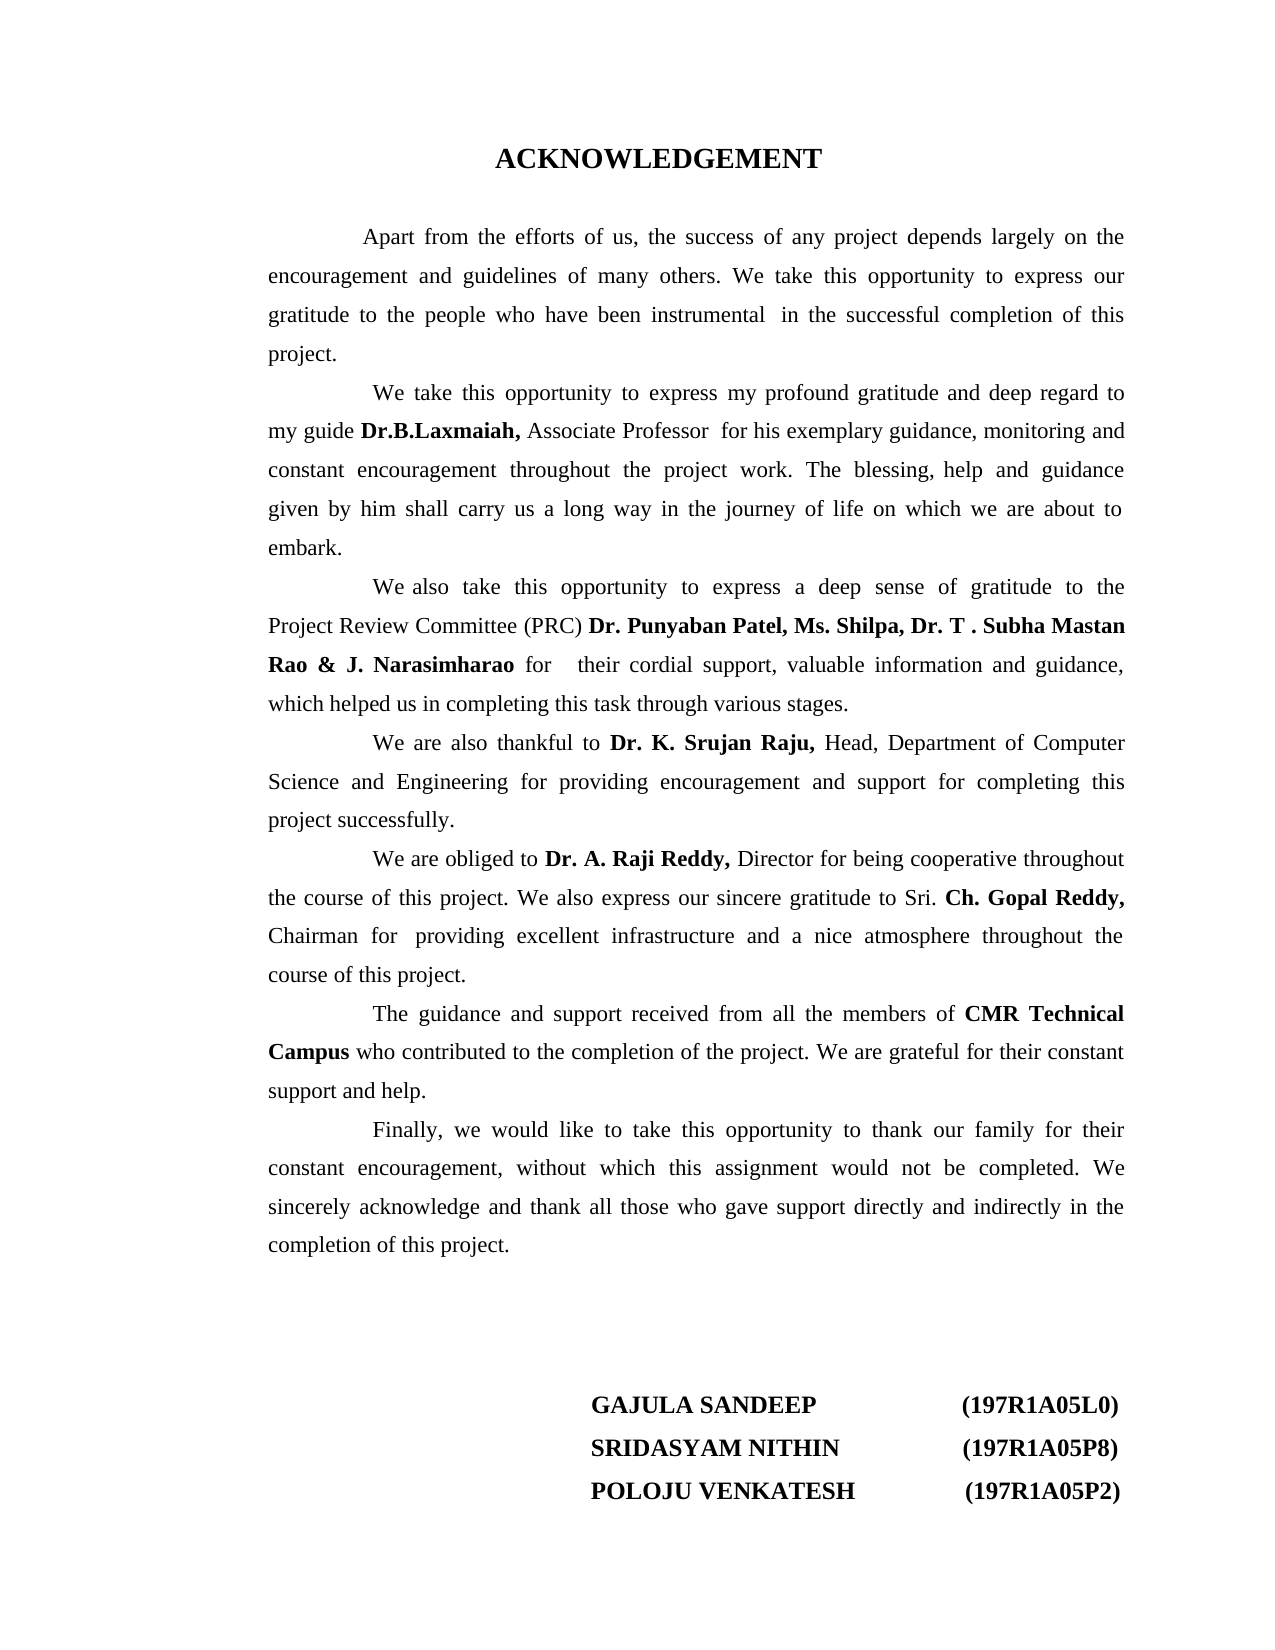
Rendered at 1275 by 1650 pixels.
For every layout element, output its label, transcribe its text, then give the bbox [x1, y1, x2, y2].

text Apart from the efforts of us, the success of any project depends largely on the encouragement and guidelines of many others. We take this opportunity to express our gratitude to the people who have been instrumental in the successful completion of this project. [268, 223, 1125, 366]
text SRIDASYAM NITHIN (197R1A05P8) [591, 1433, 1139, 1462]
text POLOJU VENKATESH (197R1A05P2) [591, 1476, 1139, 1505]
subtitle ACKNOWLEDGEMENT [261, 141, 1117, 175]
subtitle GAJULA SANDEEP (197R1A05L0) [316, 1390, 1139, 1419]
text We also take this opportunity to express a deep sense of gratitude to the Project Review Committee (PRC) Dr. Punyaban Patel, Ms. Shilpa, Dr. T . Subha Mastan Rao & J. Narasimharao for their cordial support, valuable information and guidance, which helped us in completing this task through various stages. [268, 573, 1125, 717]
text We take this opportunity to express my profound gratitude and deep regard to my guide Dr.B.Laxmaiah, Associate Professor for his exemplary guidance, monitoring and constant encouragement throughout the project work. The blessing, help and guidance given by him shall carry us a long way in the journey of life on which we are about to embark. [268, 378, 1125, 561]
text The guidance and support received from all the members of CMR Technical Campus who contributed to the completion of the project. We are grateful for their constant support and help. [268, 1000, 1124, 1103]
text Finally, we would like to take this opportunity to thank our family for their constant encouragement, without which this assignment would not be completed. We sincerely acknowledge and thank all those who gave support directly and indirectly in the completion of this project. [268, 1116, 1125, 1258]
text We are obliged to Dr. A. Raji Reddy, Director for being cooperative throughout the course of this project. We also express our sincere gratitude to Sri. Ch. Gopal Reddy, Chairman for providing excellent infrastructure and a nice atmosphere throughout the course of this project. [268, 845, 1124, 987]
text We are also thankful to Dr. K. Srujan Raju, Head, Department of Computer Science and Engineering for providing encouragement and support for completing this project successfully. [268, 729, 1125, 833]
